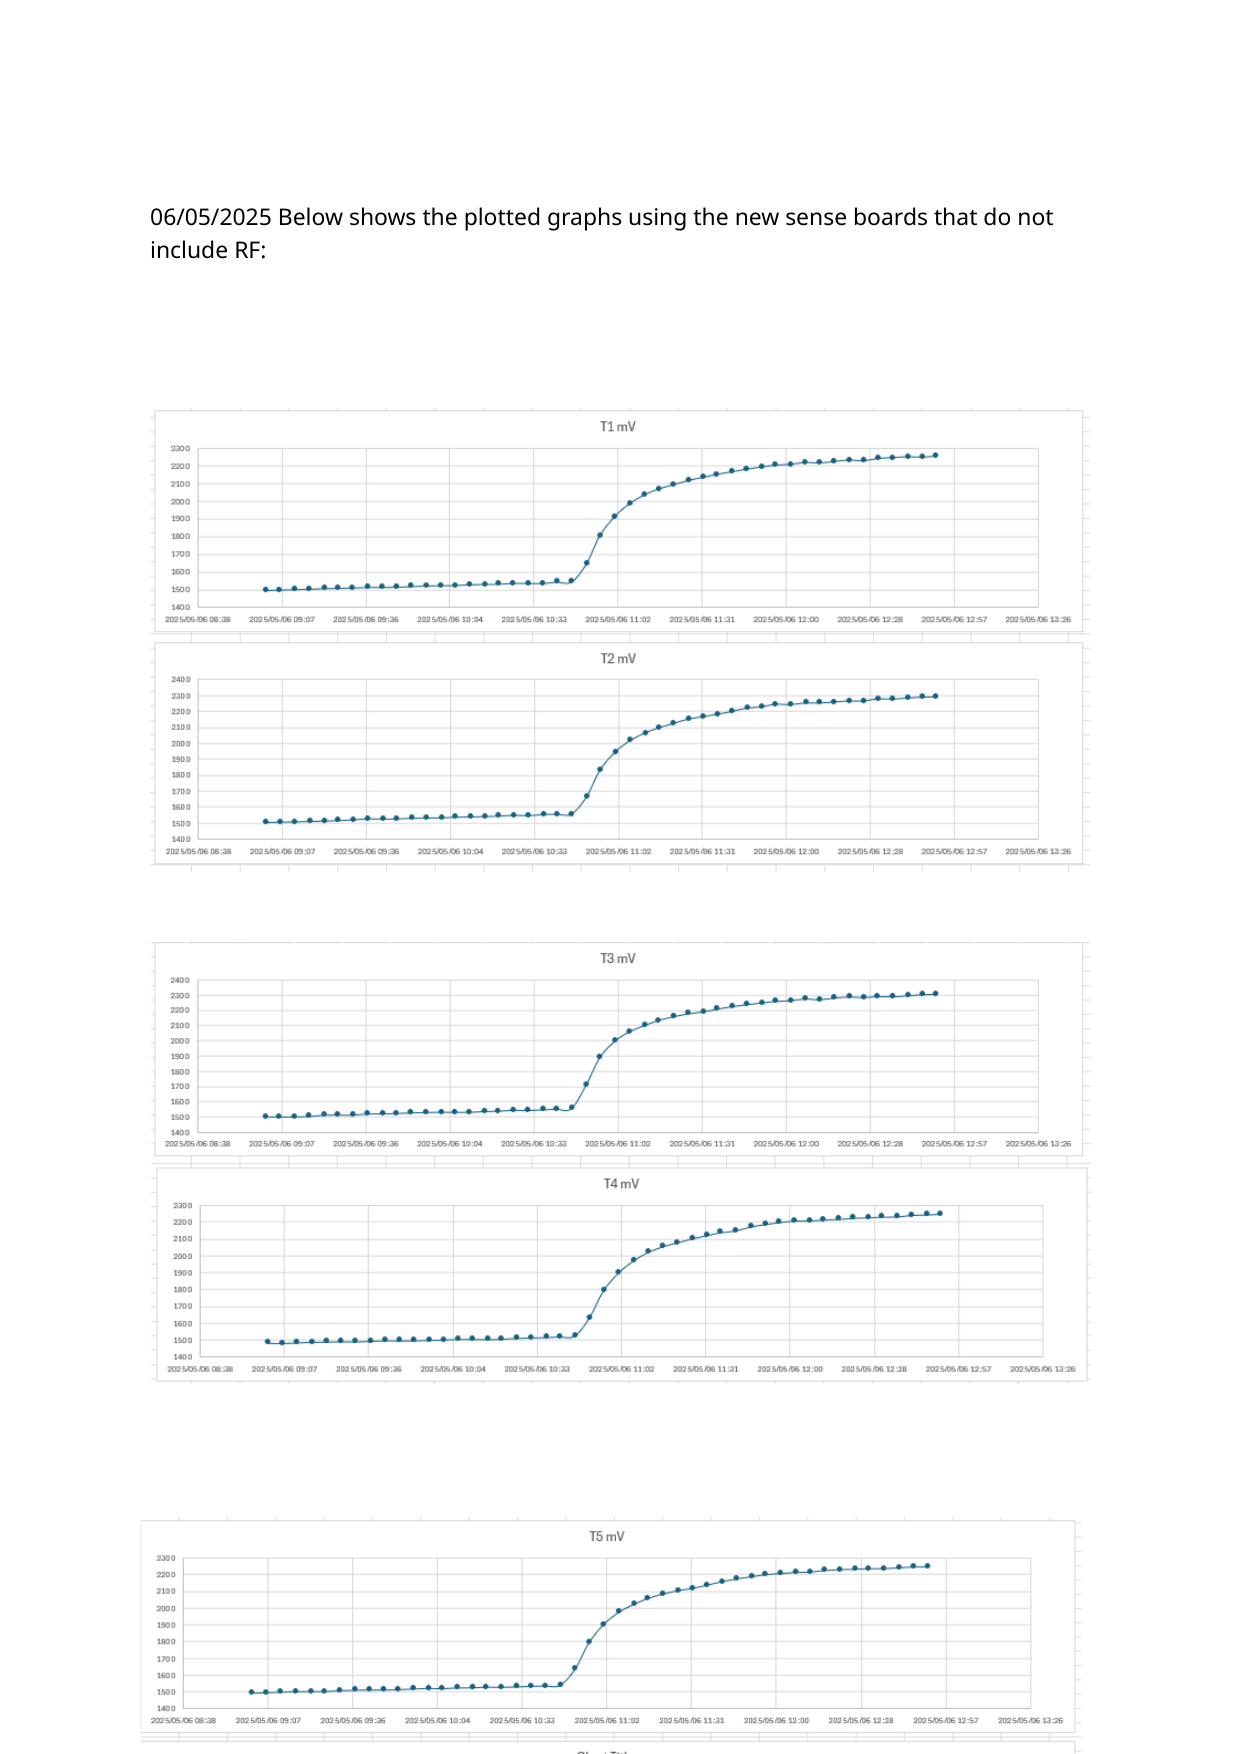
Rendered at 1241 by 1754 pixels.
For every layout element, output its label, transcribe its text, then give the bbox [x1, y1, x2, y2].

picture [151, 941, 1091, 1384]
text 06/05/2025 Below shows the plotted graphs using the new sense boards that do not include RF: [150, 200, 1090, 265]
picture [150, 408, 1090, 872]
picture [140, 1517, 1082, 1754]
